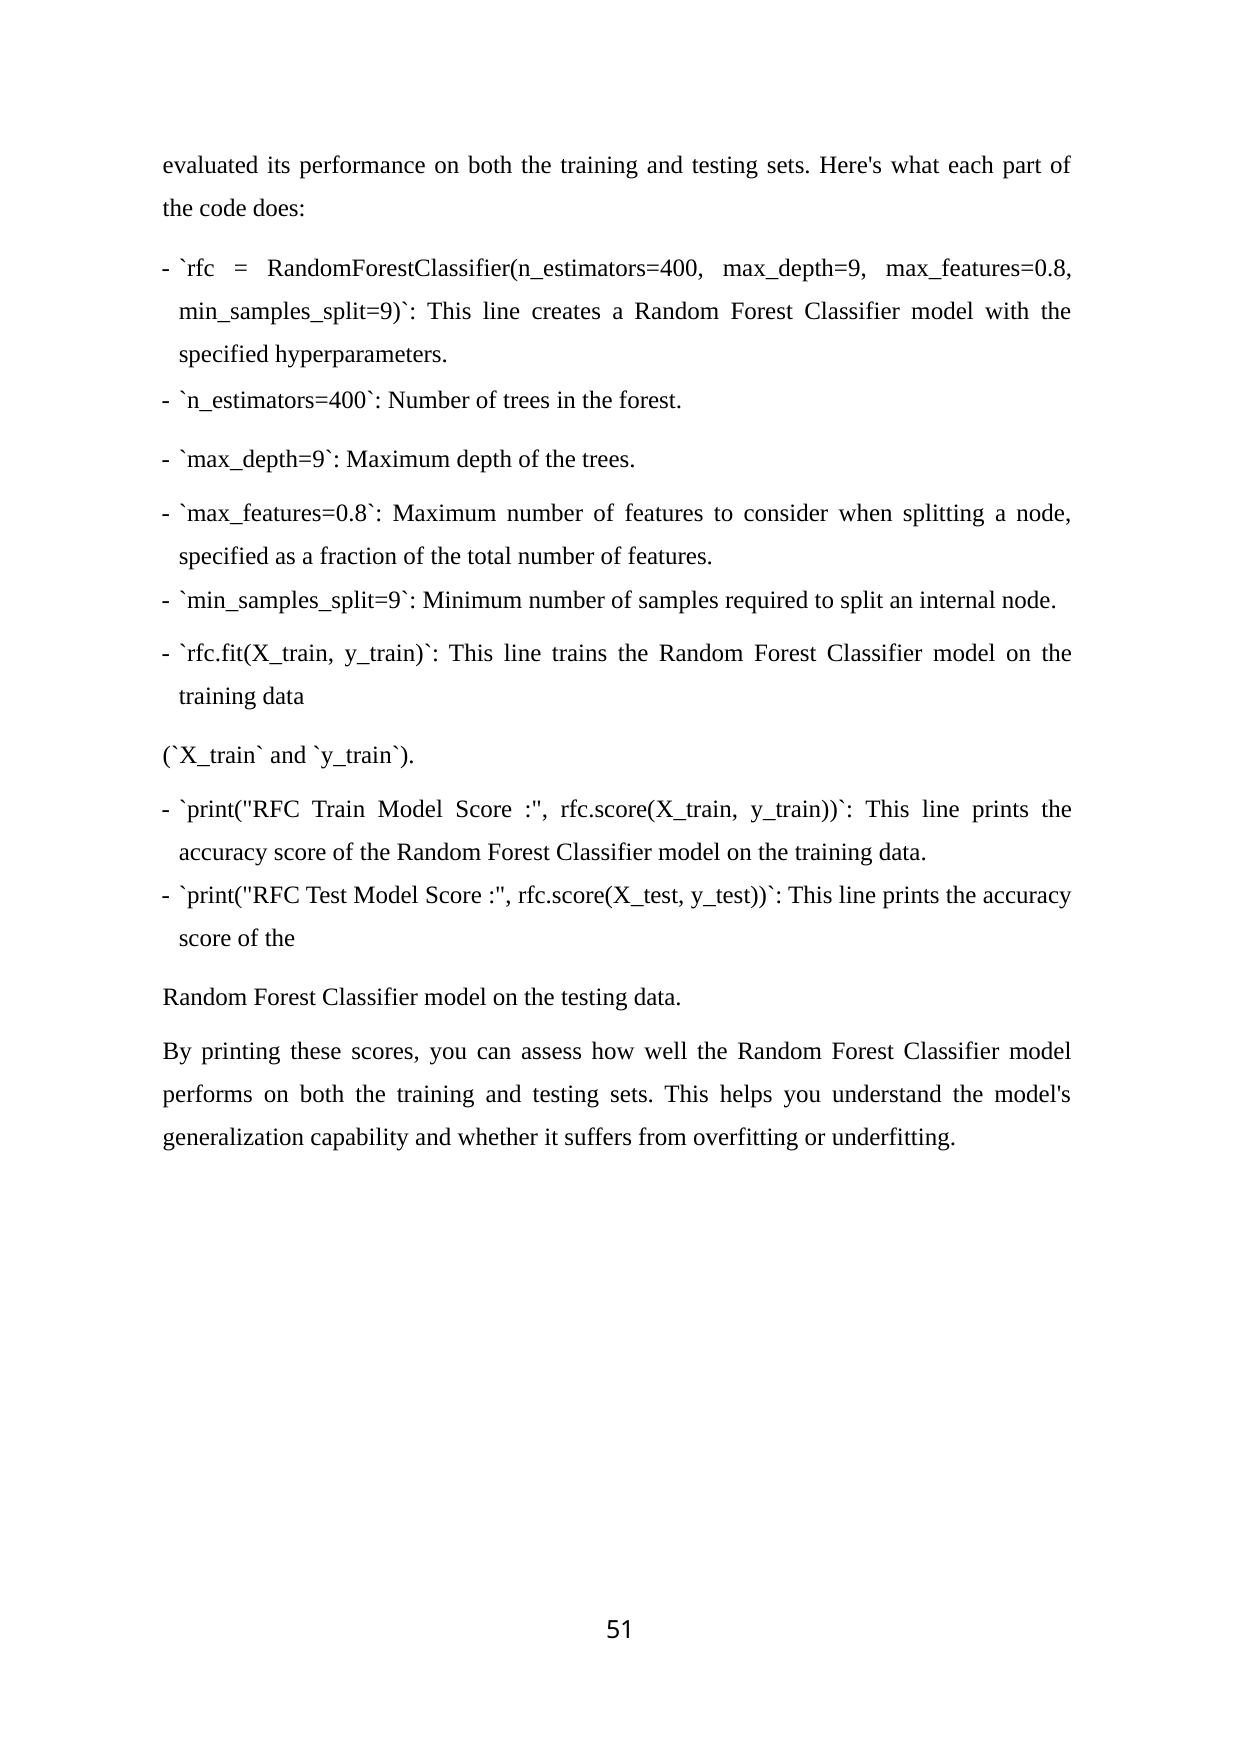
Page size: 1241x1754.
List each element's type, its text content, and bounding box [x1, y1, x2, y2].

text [162, 150, 1073, 222]
list `print("RFC Test Model Score :", rfc.score(X_test, y_test))`: This line prints the accuracy score of the [161, 880, 1073, 952]
text By printing these scores, you can assess how well the Random Forest Classifier model performs on both the training and testing sets. This helps you understand the model's generalization capability and whether it suffers from overfitting or underfitting. [162, 1036, 1073, 1151]
list `print("RFC Train Model Score :", rfc.score(X_train, y_train))`: This line prints the accuracy score of the Random Forest Classifier model on the training data. [161, 794, 1073, 866]
list `n_estimators=400`: Number of trees in the forest. [161, 385, 1073, 414]
text Random Forest Classifier model on the testing data. [162, 982, 1073, 1011]
list `rfc = RandomForestClassifier(n_estimators=400, max_depth=9, max_features=0.8, min_samples_split=9)`: This line creates a Random Forest Classifier model with the specified hyperparameters. [161, 253, 1073, 368]
list `max_depth=9`: Maximum depth of the trees. [161, 444, 1073, 473]
text (`X_train` and `y_train`). [162, 740, 1073, 769]
list `max_features=0.8`: Maximum number of features to consider when splitting a node, specified as a fraction of the total number of features. [161, 498, 1073, 570]
list `rfc.fit(X_train, y_train)`: This line trains the Random Forest Classifier model on the training data [161, 638, 1073, 710]
list `min_samples_split=9`: Minimum number of samples required to split an internal node. [161, 585, 1073, 613]
